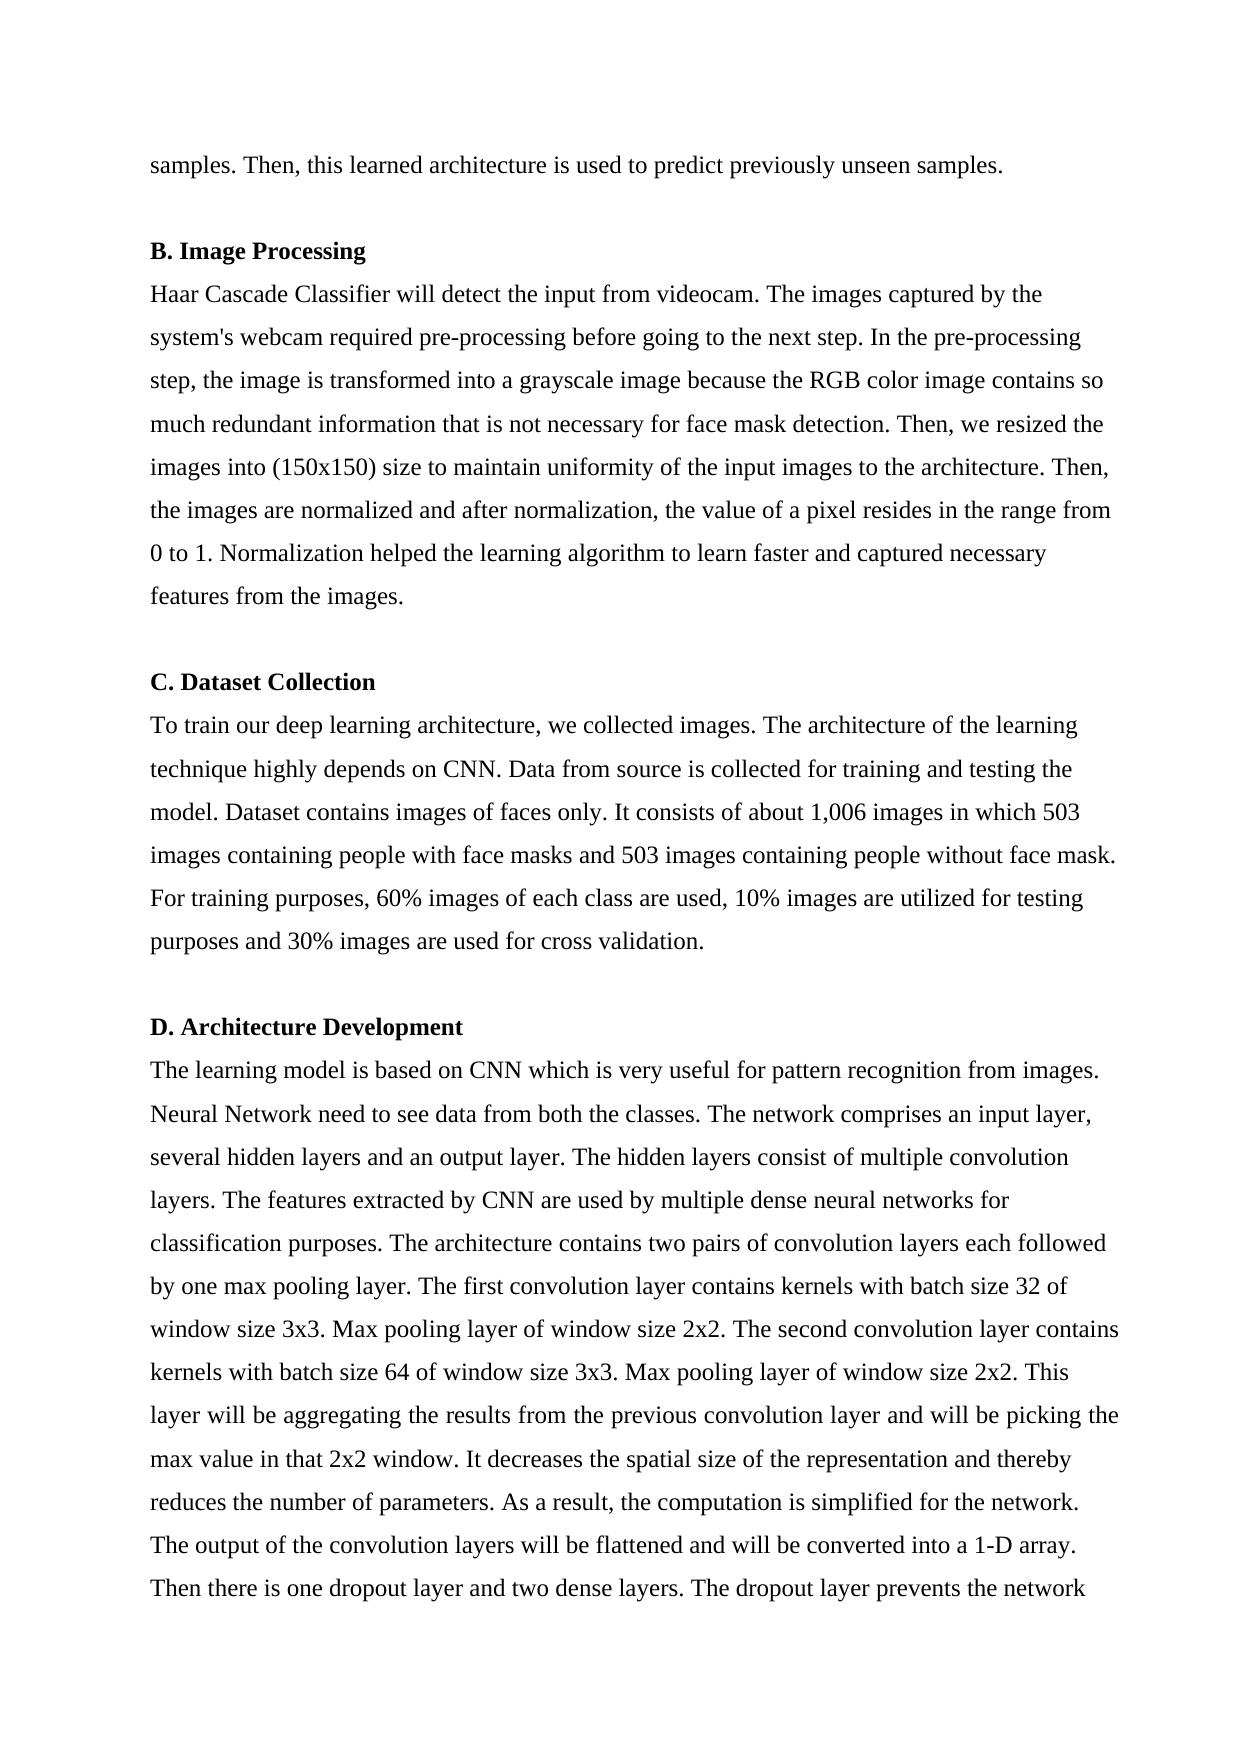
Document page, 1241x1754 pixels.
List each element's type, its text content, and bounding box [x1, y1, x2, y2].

text Then there is one dropout layer and two dense layers. The dropout layer prevents the network [150, 1573, 1120, 1602]
text classification purposes. The architecture contains two pairs of convolution layers each followed [150, 1228, 1120, 1257]
text images into (150x150) size to maintain uniformity of the input images to the architecture. Then, [150, 452, 1120, 481]
text step, the image is transformed into a grayscale image because the RGB color image contains so [150, 366, 1120, 394]
text samples. Then, this learned architecture is used to predict previously unseen samples. [150, 150, 1120, 179]
text D. Architecture Development [150, 1012, 1120, 1041]
text reduces the number of parameters. As a result, the computation is simplified for the network. [150, 1487, 1120, 1516]
text technique highly depends on CNN. Data from source is collected for training and testing the [150, 754, 1120, 782]
text layers. The features extracted by CNN are used by multiple dense neural networks for [150, 1185, 1120, 1214]
text by one max pooling layer. The first convolution layer contains kernels with batch size 32 of [150, 1271, 1120, 1300]
text The output of the convolution layers will be flattened and will be converted into a 1-D array. [150, 1530, 1120, 1559]
text B. Image Processing [150, 236, 1120, 265]
text much redundant information that is not necessary for face mask detection. Then, we resized the [150, 409, 1120, 437]
text system's webcam required pre-processing before going to the next step. In the pre-processing [150, 322, 1120, 351]
text C. Dataset Collection [150, 667, 1120, 696]
text window size 3x3. Max pooling layer of window size 2x2. The second convolution layer contains kernels with batch size 64 of window size 3x3. Max pooling layer of window size 2x2. This [150, 1314, 1120, 1386]
text 0 to 1. Normalization helped the learning algorithm to learn faster and captured necessary [150, 538, 1120, 567]
text To train our deep learning architecture, we collected images. The architecture of the learning [150, 711, 1120, 739]
text several hidden layers and an output layer. The hidden layers consist of multiple convolution [150, 1142, 1120, 1171]
text purposes and 30% images are used for cross validation. [150, 926, 1120, 955]
text images containing people with face masks and 503 images containing people without face mask. [150, 840, 1120, 869]
text Haar Cascade Classifier will detect the input from videocam. The images captured by the [150, 279, 1120, 308]
text Neural Network need to see data from both the classes. The network comprises an input layer, [150, 1099, 1120, 1127]
text layer will be aggregating the results from the previous convolution layer and will be picking the max value in that 2x2 window. It decreases the spatial size of the representation and thereby [150, 1401, 1120, 1472]
text For training purposes, 60% images of each class are used, 10% images are utilized for testing [150, 883, 1120, 912]
text model. Dataset contains images of faces only. It consists of about 1,006 images in which 503 [150, 797, 1120, 826]
text the images are normalized and after normalization, the value of a pixel resides in the range from [150, 495, 1120, 524]
text features from the images. [150, 581, 1120, 610]
text The learning model is based on CNN which is very useful for pattern recognition from images. [150, 1056, 1120, 1084]
